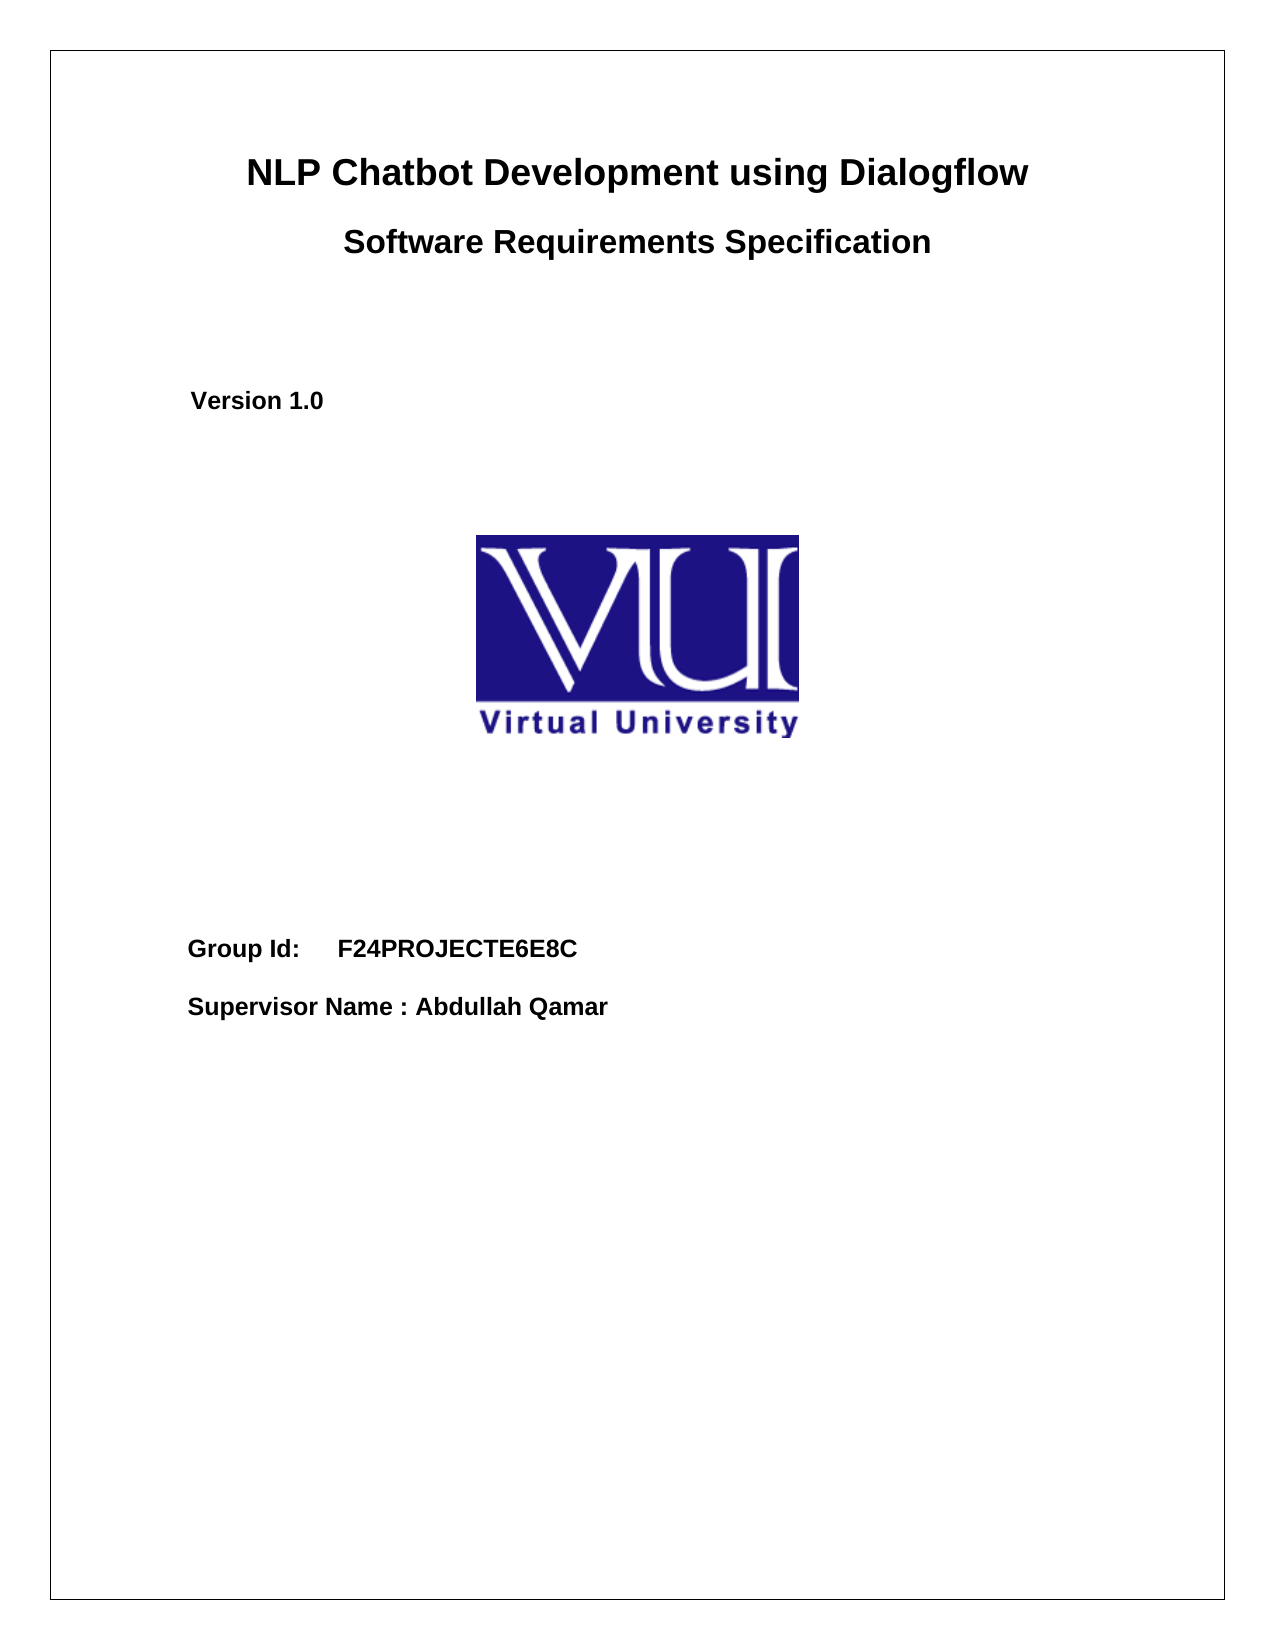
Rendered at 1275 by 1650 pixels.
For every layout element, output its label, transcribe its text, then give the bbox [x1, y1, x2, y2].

title NLP Chatbot Development using Dialogflow [187, 150, 1087, 193]
title Version 1.0 [187, 386, 1087, 415]
text Group Id: F24PROJECTE6E8C [187, 934, 1087, 963]
picture [476, 535, 799, 738]
text Supervisor Name : Abdullah Qamar [187, 992, 1087, 1021]
text Software Requirements Specification [187, 222, 1087, 261]
